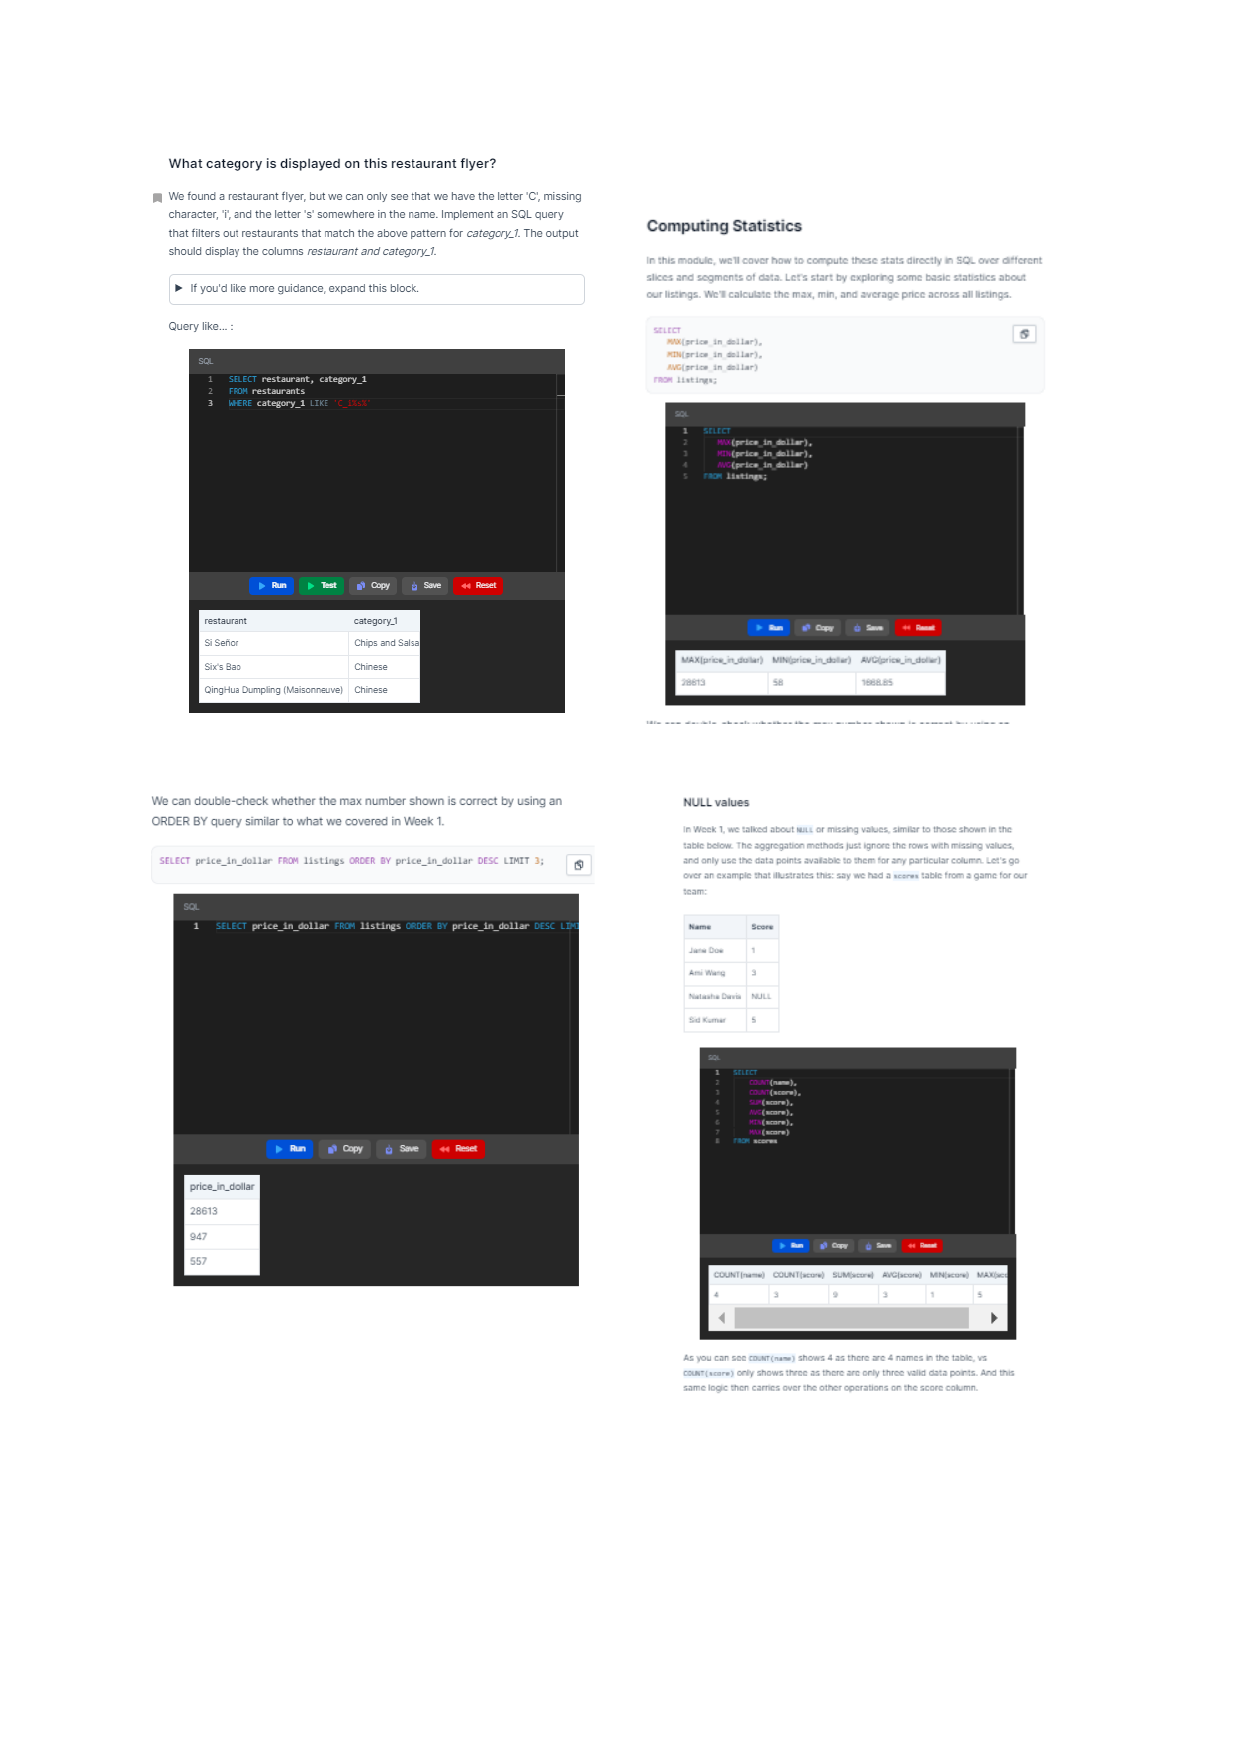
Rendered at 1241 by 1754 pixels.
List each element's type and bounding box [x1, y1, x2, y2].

picture [150, 790, 595, 1299]
picture [623, 206, 1085, 724]
picture [675, 789, 1060, 1407]
picture [150, 150, 588, 724]
